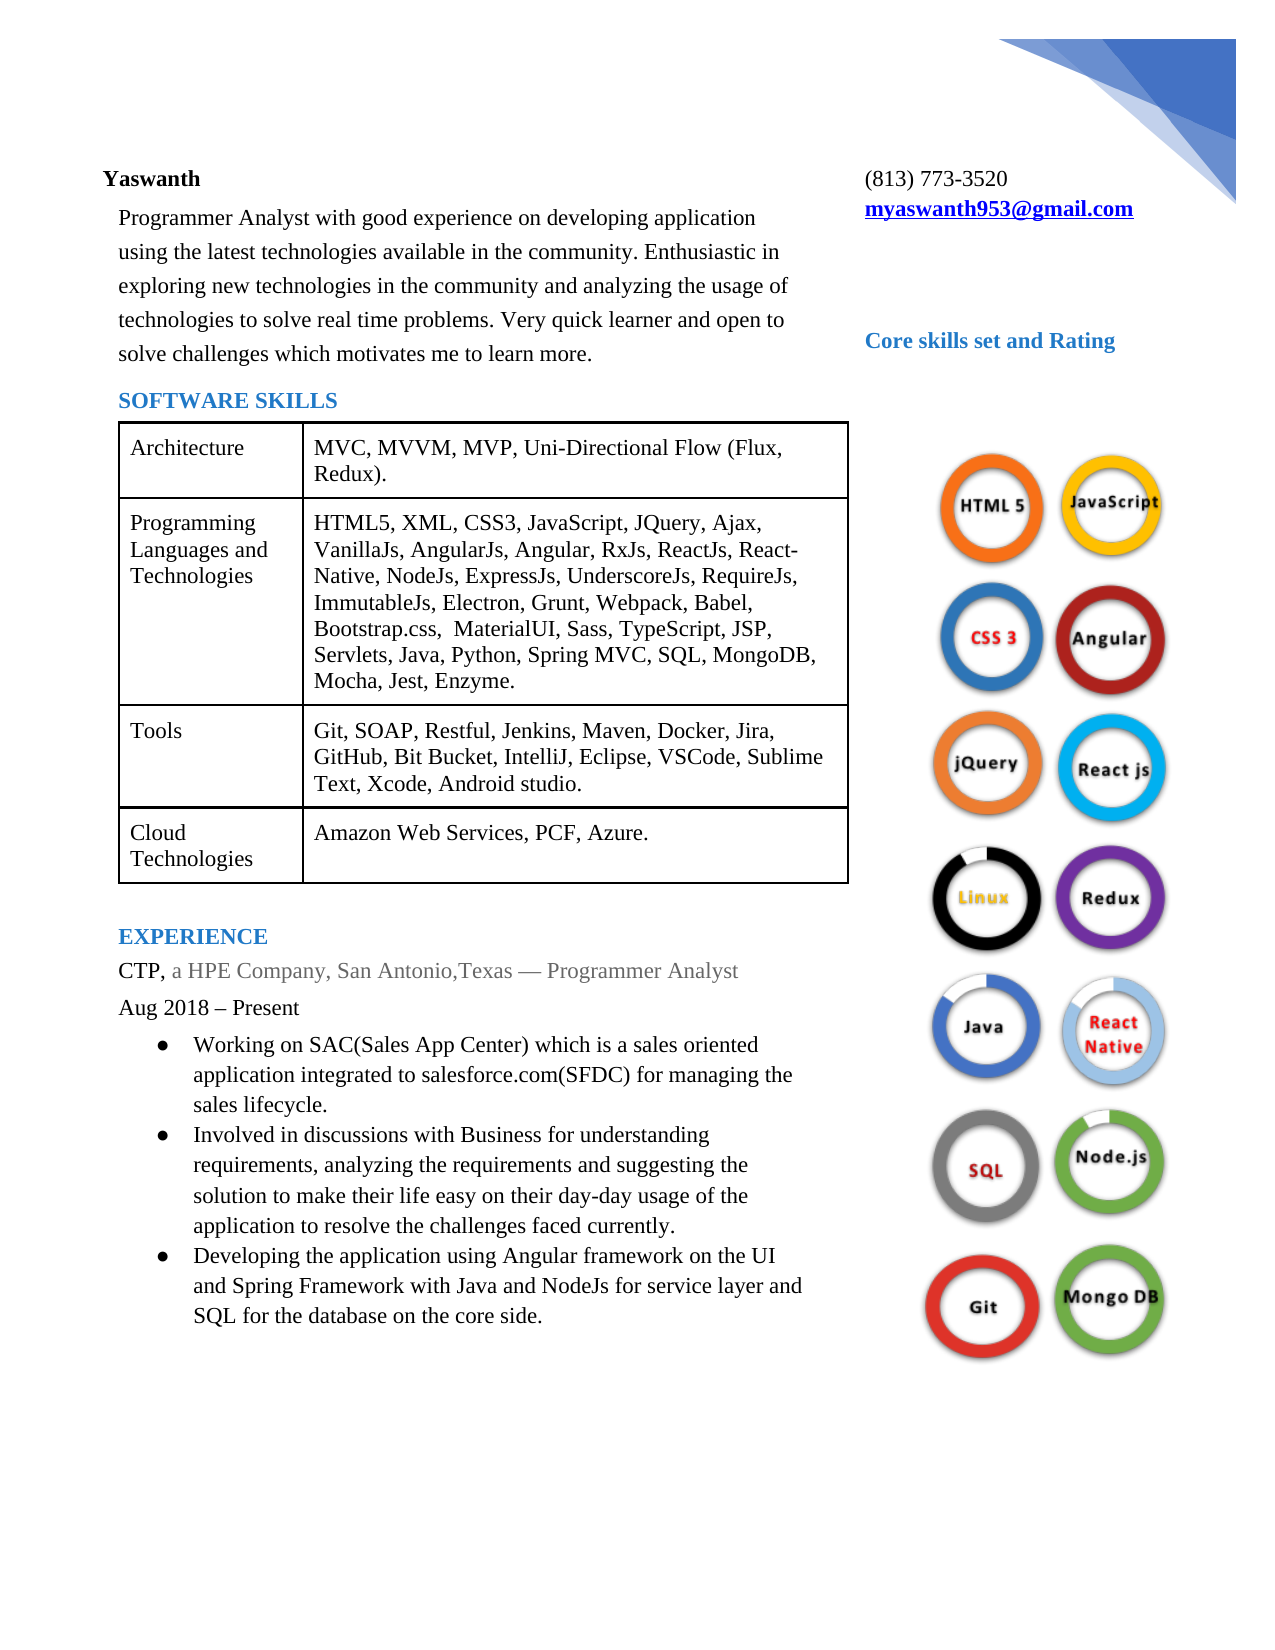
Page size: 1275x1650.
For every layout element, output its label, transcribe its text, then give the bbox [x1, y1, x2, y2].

picture [889, 398, 1199, 1373]
picture [997, 39, 1236, 205]
table_header Yaswanth Programmer Analyst with good experience on developing application using the latest technologies available in the community. Enthusiastic in exploring new technologies in the community and analyzing the usage of technologies to solve real time problems. Very quick learner and open to solve challenges which motivates me to learn more. SOFTWARE SKILLS EXPERIENCE CTP, a HPE Company, San Antonio,Texas — Programmer Analyst Aug 2018 – Present Working on SAC(Sales App Center) which is a sales oriented application integrated to salesforce.com(SFDC) for managing the sales lifecycle. Involved in discussions with Business for understanding requirements, analyzing the requirements and suggesting the solution to make their life easy on their day-day usage of the application to resolve the challenges faced currently. Developing the application using Angular framework on the UI and Spring Framework with Java and NodeJs for service layer and SQL for the database on the core side. [103, 150, 849, 1455]
table_header (813) 773-3520 myaswanth953@gmail.com Core skills set and Rating [850, 150, 1199, 1455]
